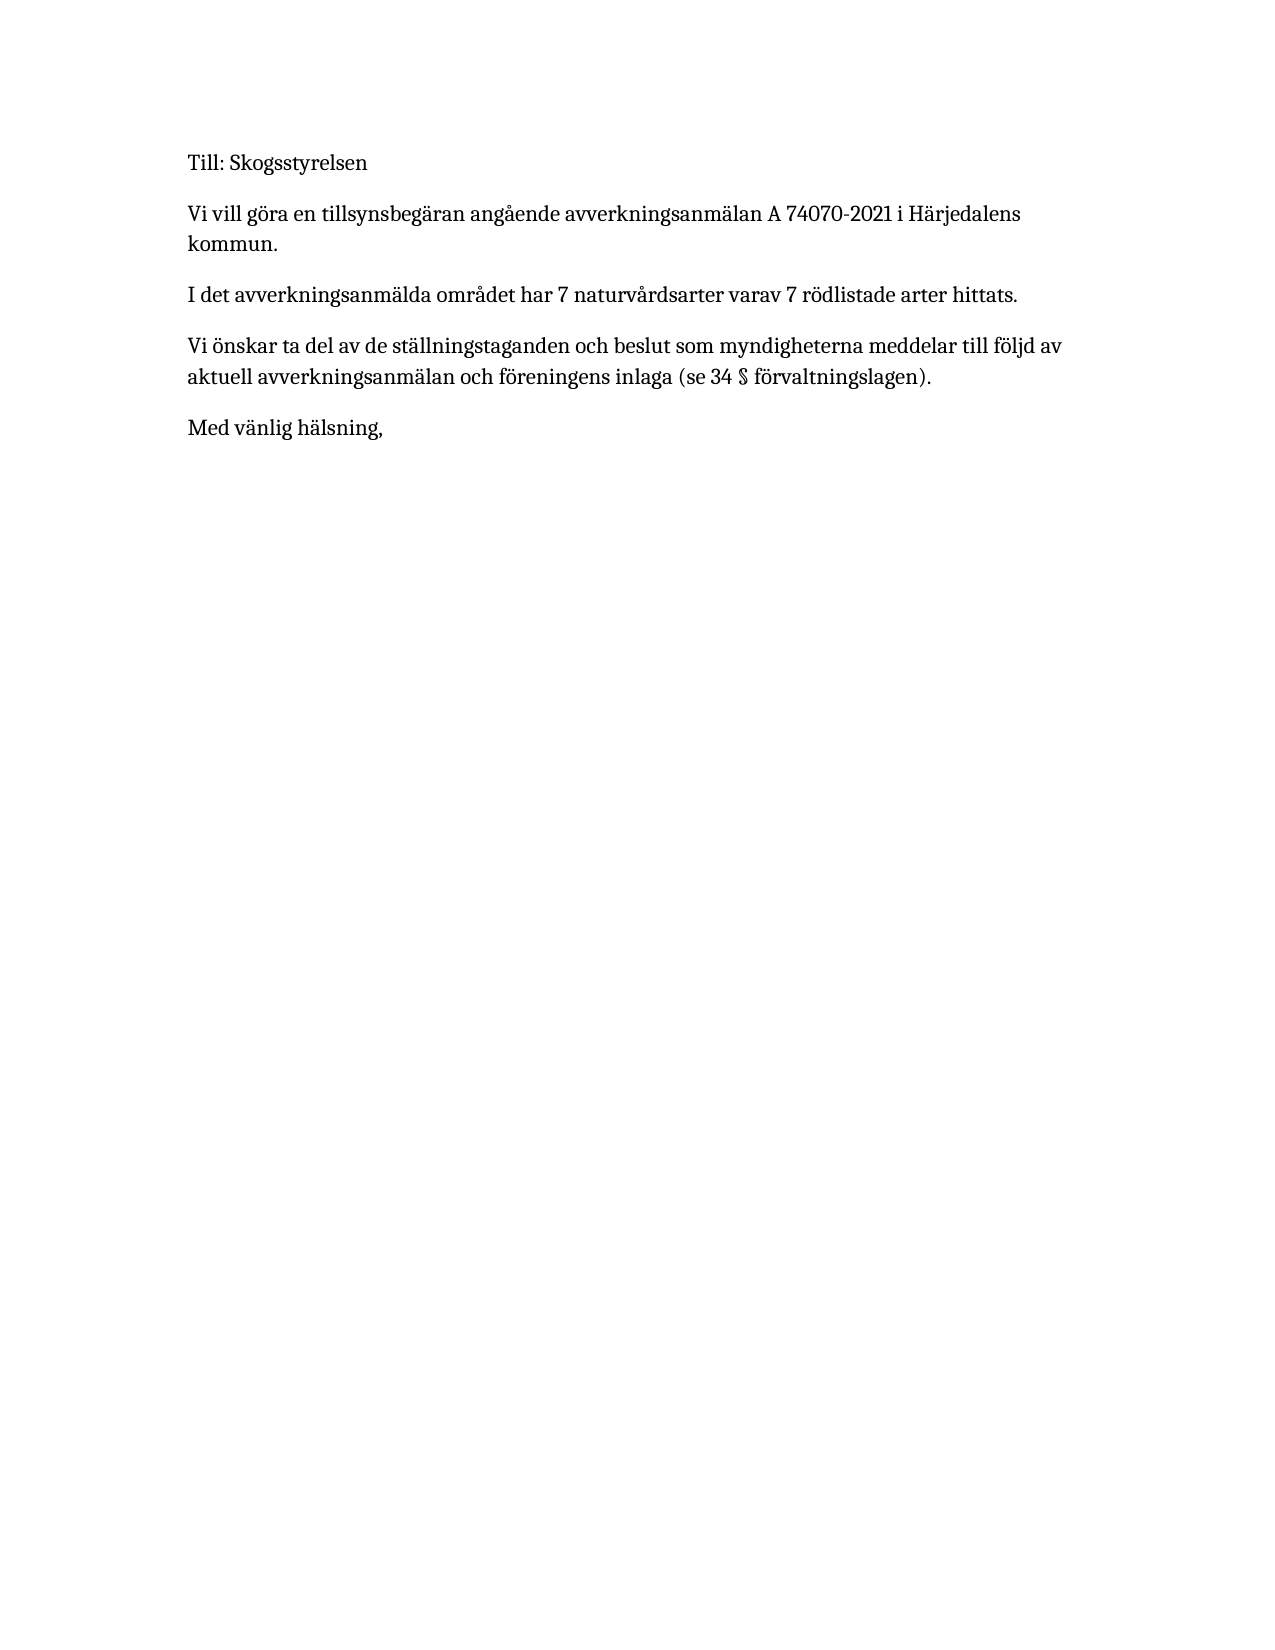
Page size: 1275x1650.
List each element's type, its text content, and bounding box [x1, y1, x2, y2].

text Vi önskar ta del av de ställningstaganden och beslut som myndigheterna meddelar till följd av aktuell avverkningsanmälan och föreningens inlaga (se 34 § förvaltningslagen). [187, 333, 1087, 390]
text Med vänlig hälsning, [187, 414, 1087, 471]
text I det avverkningsanmälda området har 7 naturvårdsarter varav 7 rödlistade arter hittats. [187, 282, 1087, 309]
text Vi vill göra en tillsynsbegäran angående avverkningsanmälan A 74070-2021 i Härjedalens kommun. [187, 201, 1087, 258]
text Till: Skogsstyrelsen [187, 150, 1087, 176]
